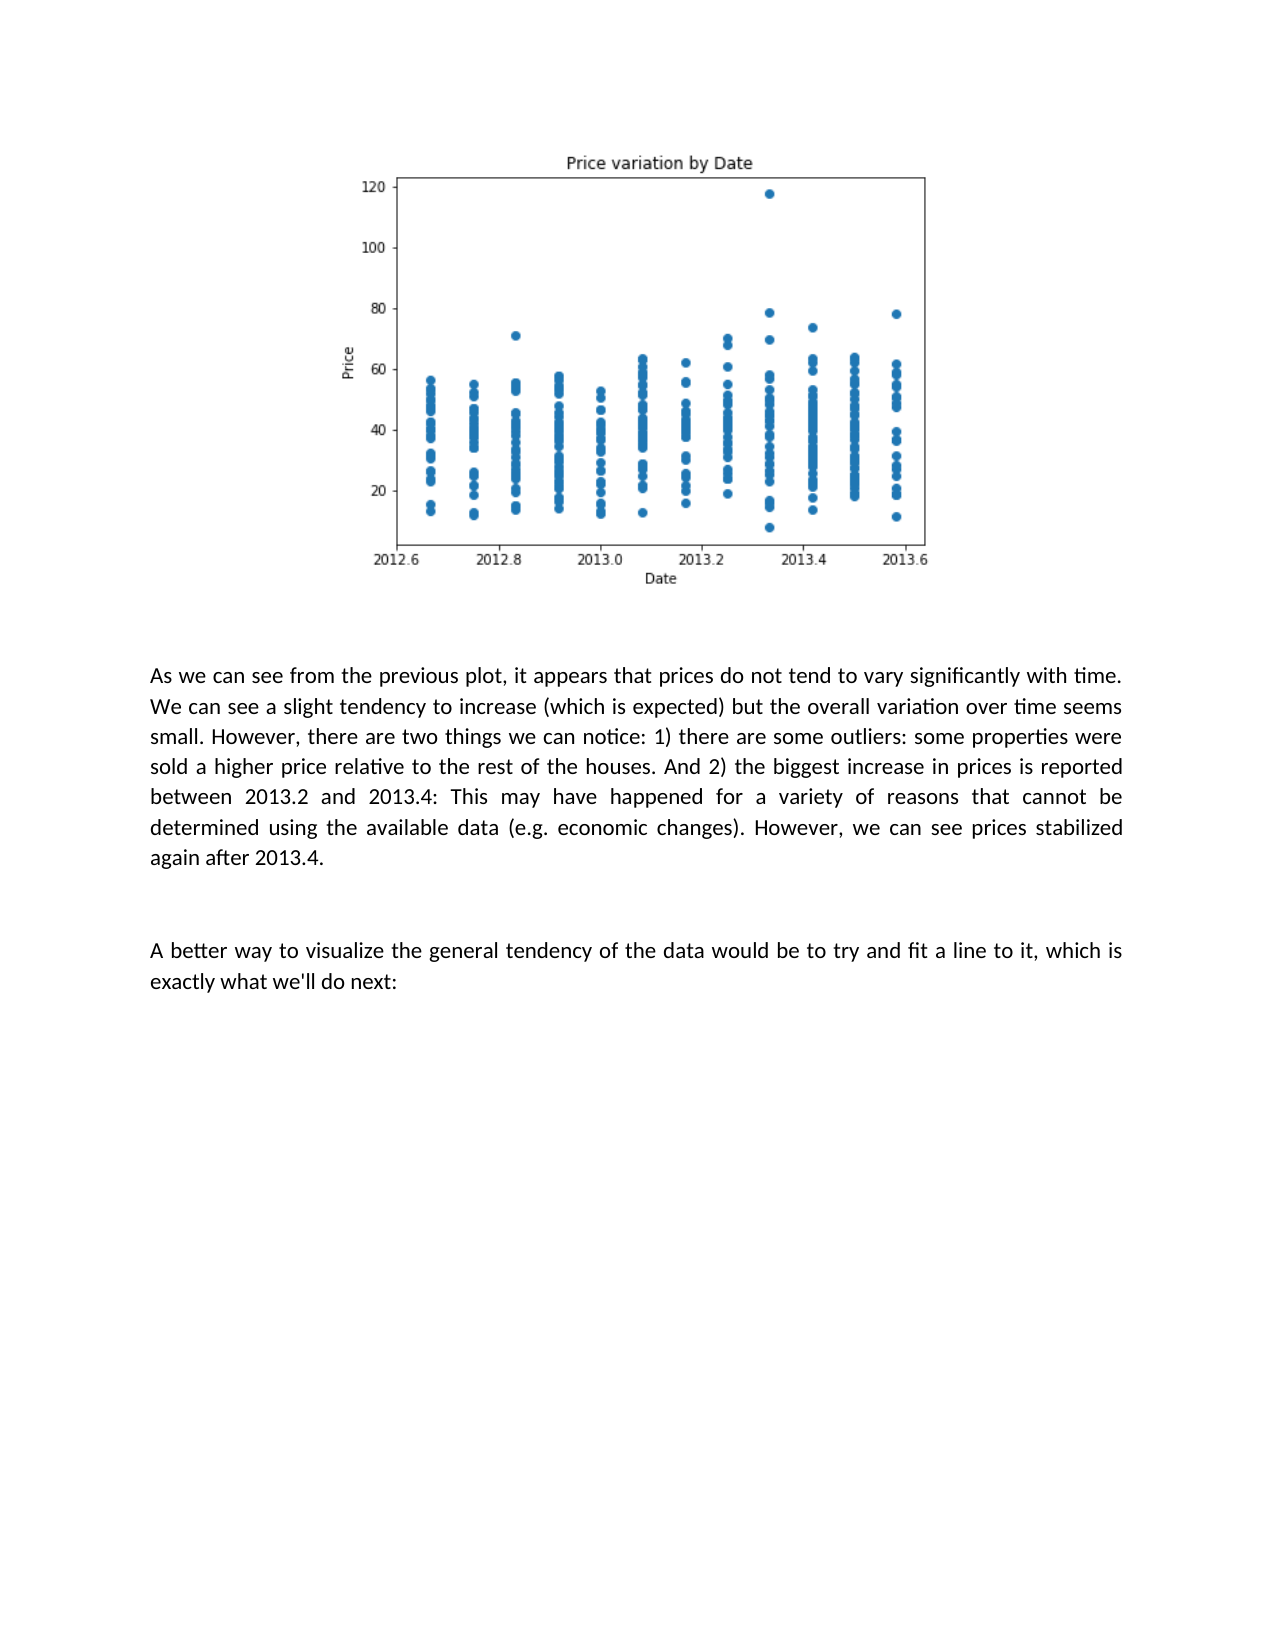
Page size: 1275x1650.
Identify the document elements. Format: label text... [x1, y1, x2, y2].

text As we can see from the previous plot, it appears that prices do not tend to vary significantly with time. We can see a slight tendency to increase (which is expected) but the overall variation over time seems small. However, there are two things we can notice: 1) there are some outliers: some properties were sold a higher price relative to the rest of the houses. And 2) the biggest increase in prices is reported between 2013.2 and 2013.4: This may have happened for a variety of reasons that cannot be determined using the available data (e.g. economic changes). However, we can see prices stabilized again after 2013.4. [150, 662, 1125, 871]
picture [329, 150, 946, 596]
text A better way to visualize the general tendency of the data would be to try and fit a line to it, which is exactly what we'll do next: [150, 937, 1125, 995]
